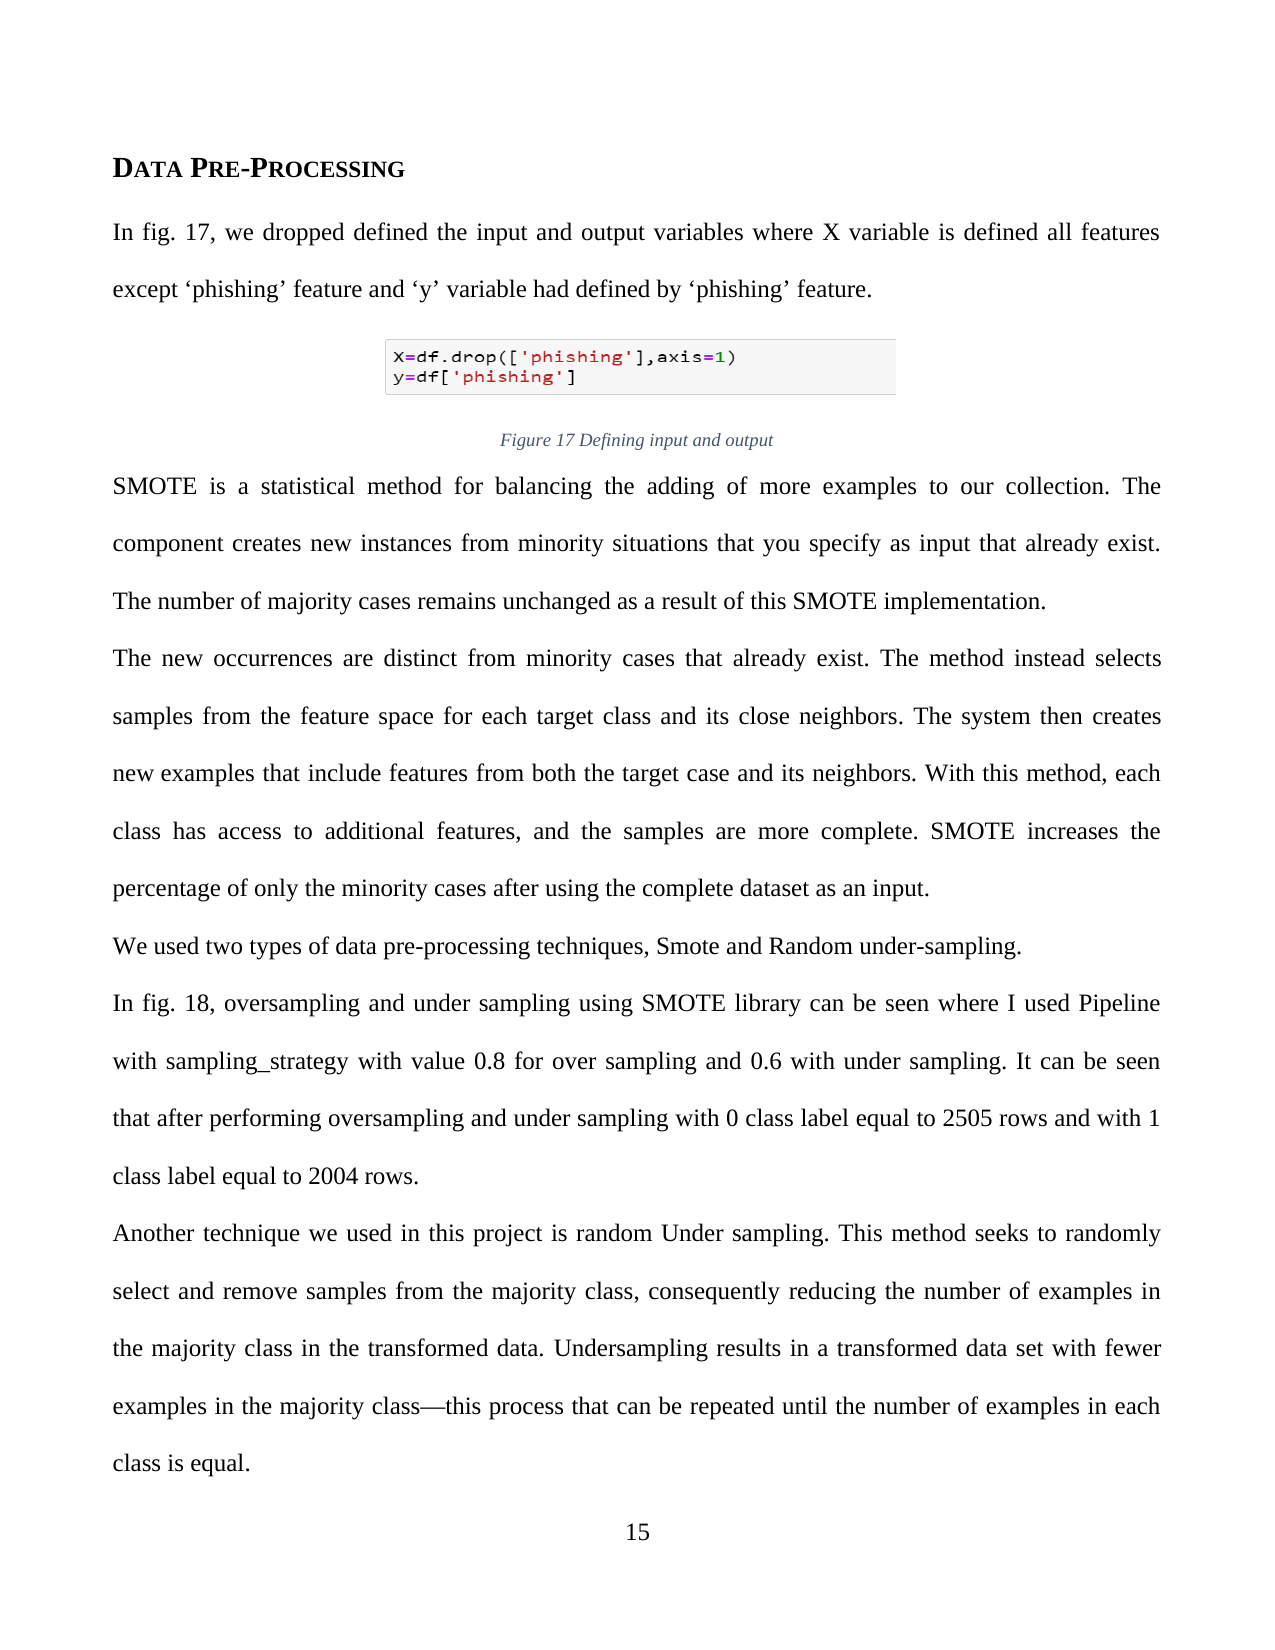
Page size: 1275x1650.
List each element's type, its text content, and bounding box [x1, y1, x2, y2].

text Another technique we used in this project is random Under sampling. This method seeks to randomly select and remove samples from the majority class, consequently reducing the number of examples in the majority class in the transformed data. Undersampling results in a transformed data set with fewer examples in the majority class—this process that can be repeated until the number of examples in each class is equal. [112, 1218, 1162, 1477]
subtitle Data Pre-Processing [112, 150, 1162, 183]
text Figure 17 Defining input and output [112, 428, 1162, 450]
text We used two types of data pre-processing techniques, Smote and Random under-sampling. [112, 931, 1162, 960]
text In fig. 18, oversampling and under sampling using SMOTE library can be seen where I used Pipeline with sampling_strategy with value 0.8 for over sampling and 0.6 with under sampling. It can be seen that after performing oversampling and under sampling with 0 class label equal to 2505 rows and with 1 class label equal to 2004 rows. [112, 988, 1162, 1190]
text In fig. 17, we dropped defined the input and output variables where X variable is defined all features except ‘phishing’ feature and ‘y’ variable had defined by ‘phishing’ feature. [112, 217, 1162, 303]
picture [378, 332, 897, 400]
text The new occurrences are distinct from minority cases that already exist. The method instead selects samples from the feature space for each target class and its close neighbors. The system then creates new examples that include features from both the target case and its neighbors. With this method, each class has access to additional features, and the samples are more complete. SMOTE increases the percentage of only the minority cases after using the complete dataset as an input. [112, 643, 1162, 902]
text SMOTE is a statistical method for balancing the adding of more examples to our collection. The component creates new instances from minority situations that you specify as input that already exist. The number of majority cases remains unchanged as a result of this SMOTE implementation. [112, 471, 1162, 615]
